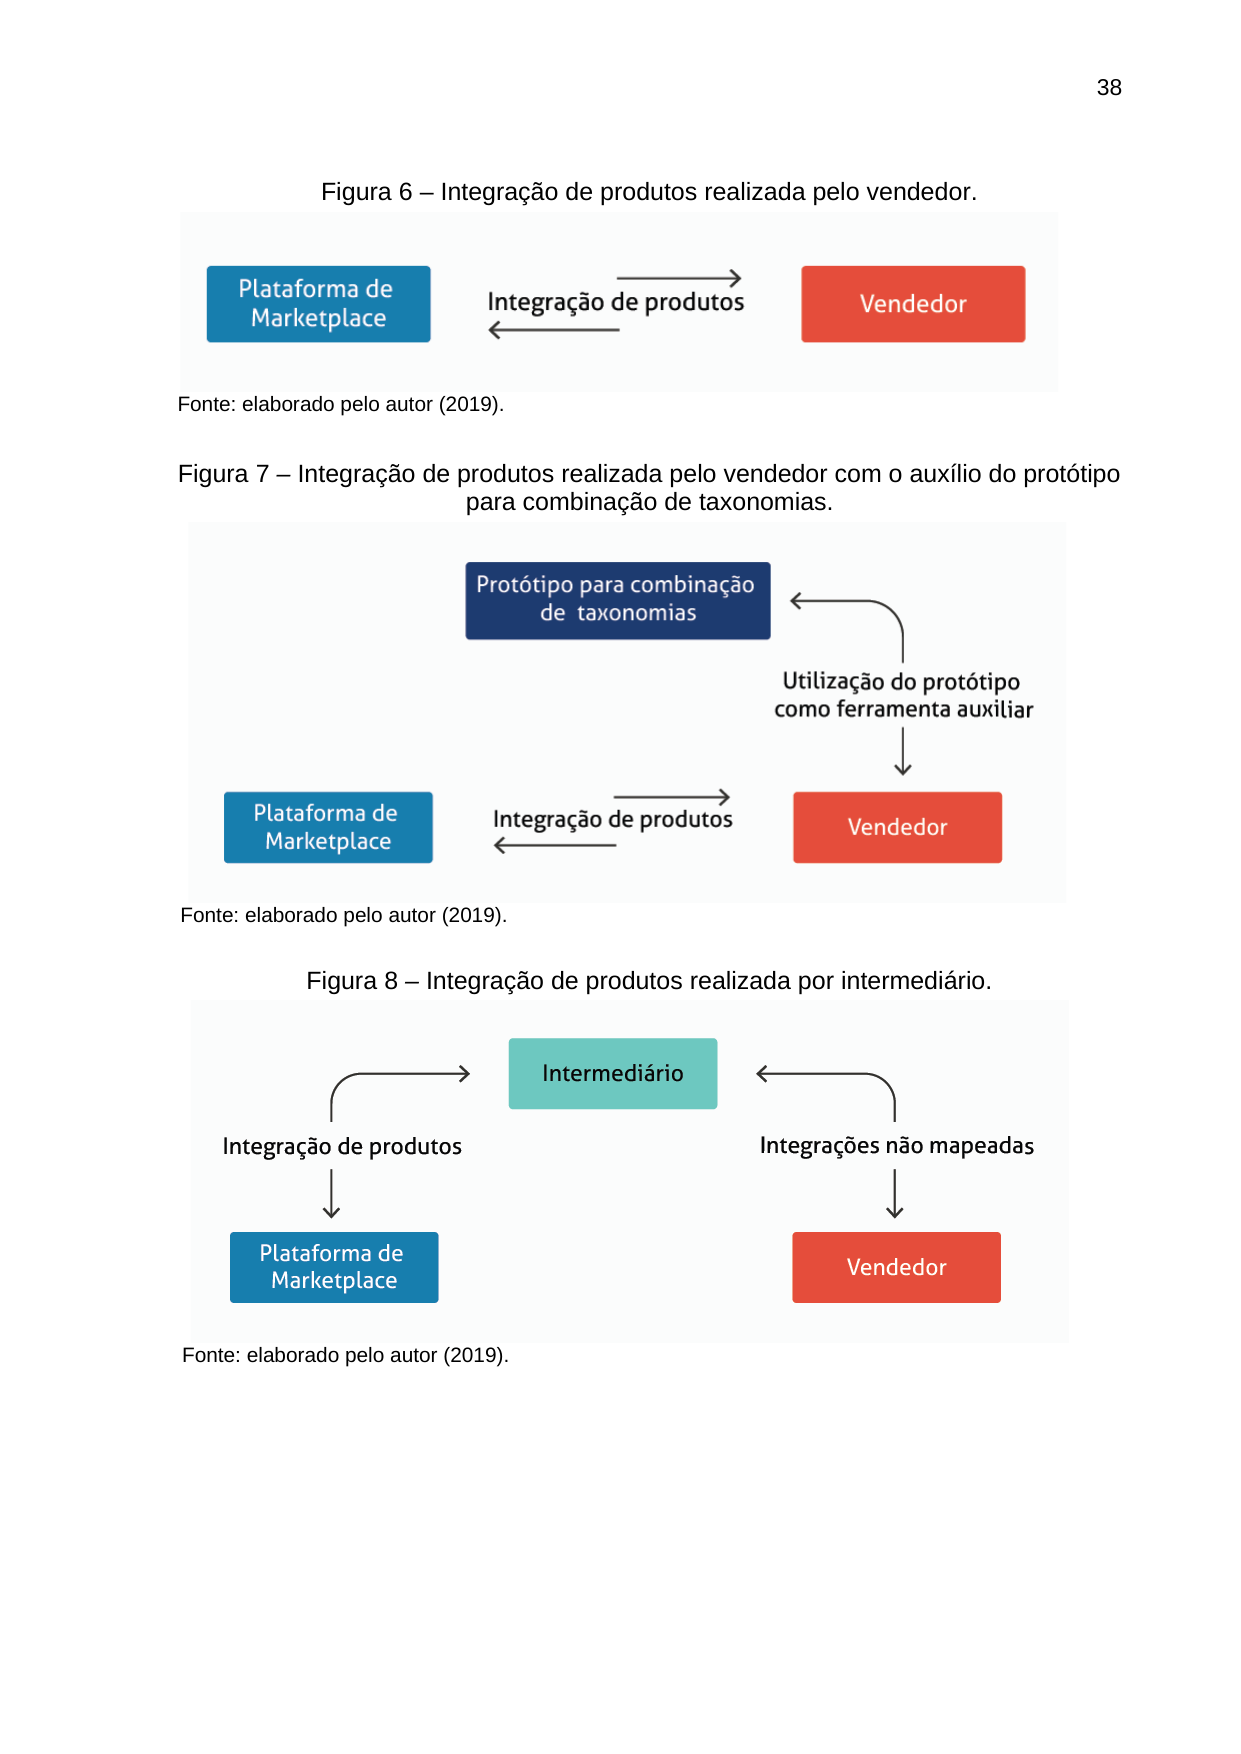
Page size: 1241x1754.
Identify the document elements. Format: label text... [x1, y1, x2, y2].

text Figura 7 – Integração de produtos realizada pelo vendedor com o auxílio do protótipo para combinação de taxonomias. [177, 458, 1122, 516]
picture [180, 212, 1059, 392]
picture [188, 522, 1067, 903]
text Figura 6 – Integração de produtos realizada pelo vendedor. [177, 177, 1122, 206]
text Figura 8 – Integração de produtos realizada por intermediário. [177, 966, 1122, 995]
picture [190, 1000, 1069, 1343]
